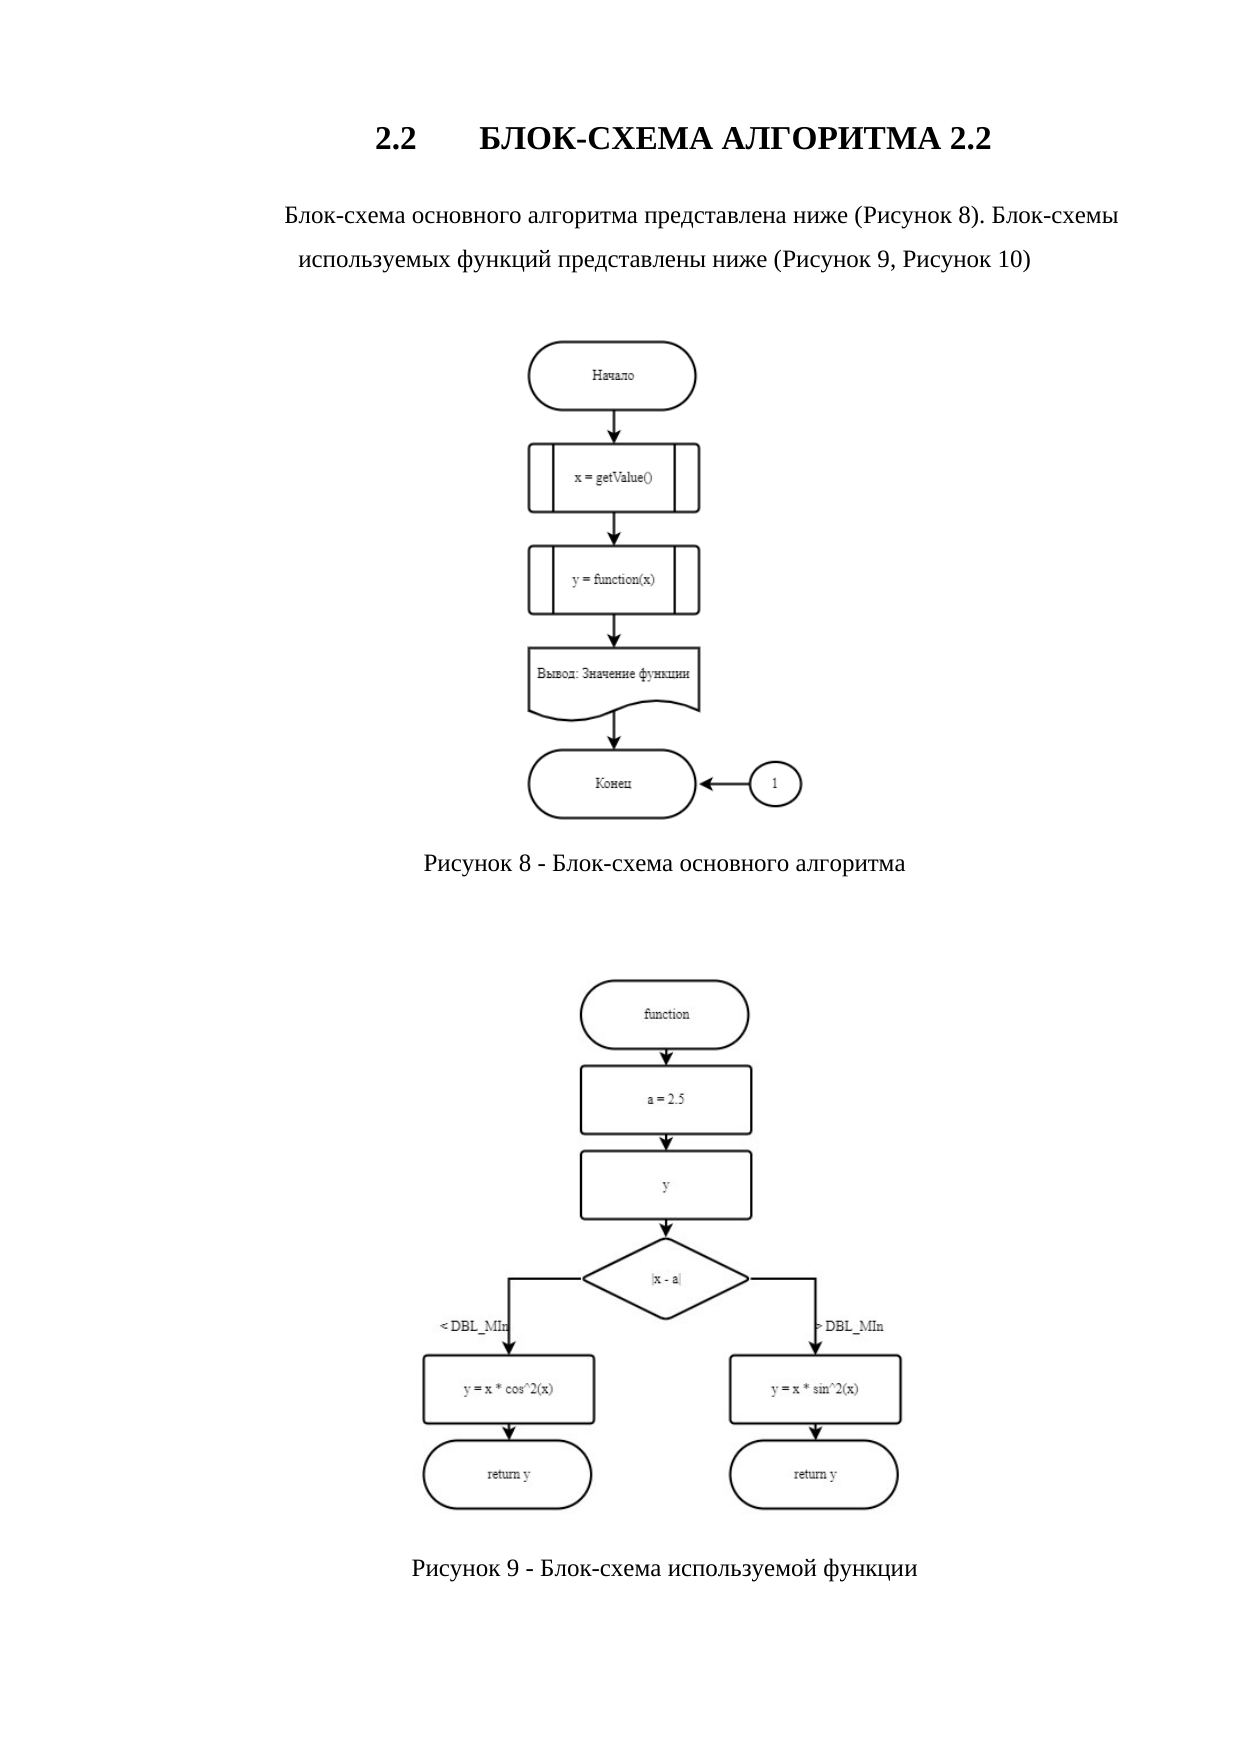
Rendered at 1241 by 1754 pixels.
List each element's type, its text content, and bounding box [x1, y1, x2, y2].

text Блок-схема алгоритма 2.2 [215, 118, 1152, 156]
text Рисунок 8 - Блок-схема основного алгоритма [177, 848, 1152, 877]
text Рисунок 9 - Блок-схема используемой функции [177, 1553, 1152, 1582]
picture [516, 330, 813, 830]
picture [396, 970, 933, 1524]
text Блок-схема основного алгоритма представлена ниже (Рисунок 8). Блок-схемы используемых функций представлены ниже (Рисунок 9, Рисунок 10) [177, 201, 1152, 272]
